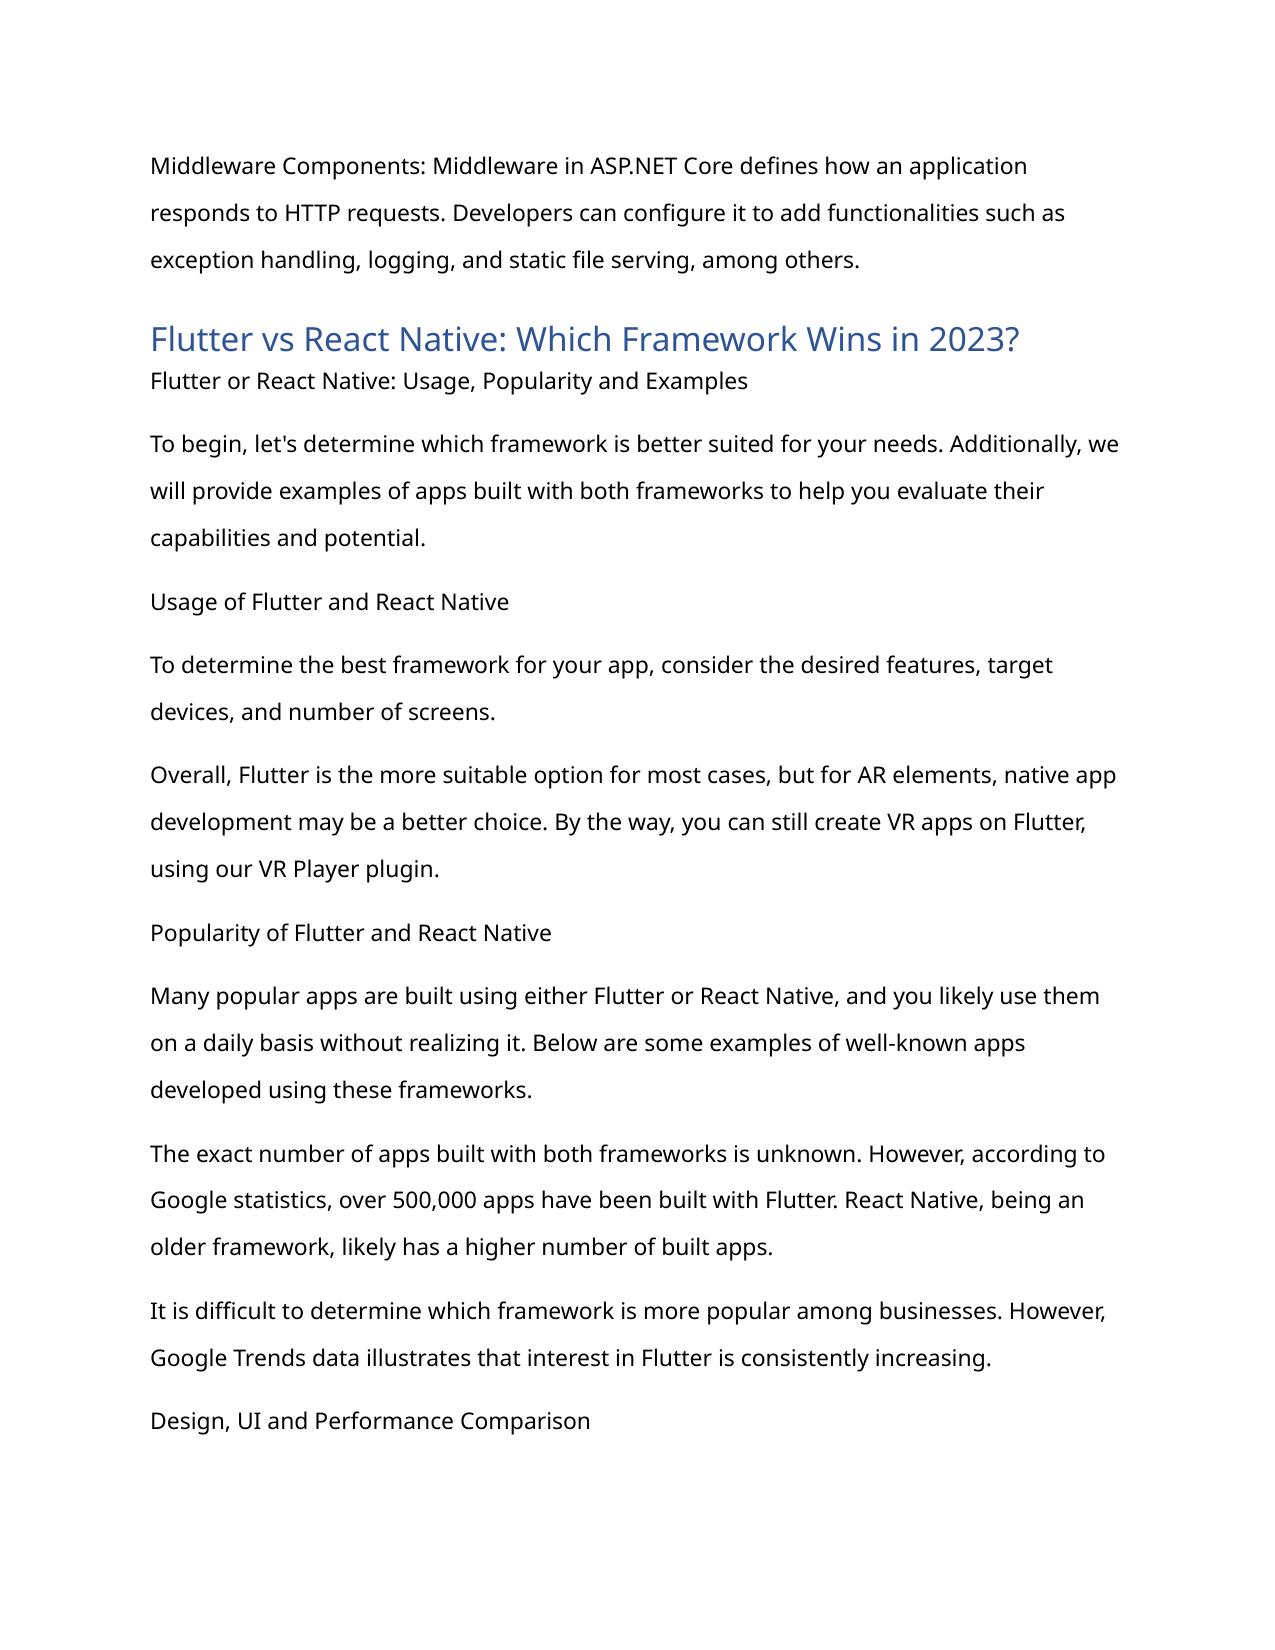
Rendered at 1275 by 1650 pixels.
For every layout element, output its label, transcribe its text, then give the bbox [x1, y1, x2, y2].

text To determine the best framework for your app, consider the desired features, target devices, and number of screens. [150, 649, 1125, 727]
text Flutter or React Native: Usage, Popularity and Examples [150, 364, 1125, 396]
text Design, UI and Performance Comparison [150, 1405, 1125, 1436]
text Usage of Flutter and React Native [150, 585, 1125, 617]
text Popularity of Flutter and React Native [150, 917, 1125, 948]
text It is difficult to determine which framework is more popular among businesses. However, Google Trends data illustrates that interest in Flutter is consistently increasing. [150, 1295, 1125, 1373]
subtitle Flutter vs React Native: Which Framework Wins in 2023? [150, 316, 1125, 361]
text To begin, let's determine which framework is better suited for your needs. Additionally, we will provide examples of apps built with both frameworks to help you evaluate their capabilities and potential. [150, 428, 1125, 553]
text Middleware Components: Middleware in ASP.NET Core defines how an application responds to HTTP requests. Developers can configure it to add functionalities such as exception handling, logging, and static file serving, among others. [150, 150, 1125, 275]
text Overall, Flutter is the more suitable option for most cases, but for AR elements, native app development may be a better choice. By the way, you can still create VR apps on Flutter, using our VR Player plugin. [150, 759, 1125, 884]
text Many popular apps are built using either Flutter or React Native, and you likely use them on a daily basis without realizing it. Below are some examples of well-known apps developed using these frameworks. [150, 980, 1125, 1105]
text The exact number of apps built with both frameworks is unknown. However, according to Google statistics, over 500,000 apps have been built with Flutter. React Native, being an older framework, likely has a higher number of built apps. [150, 1137, 1125, 1262]
